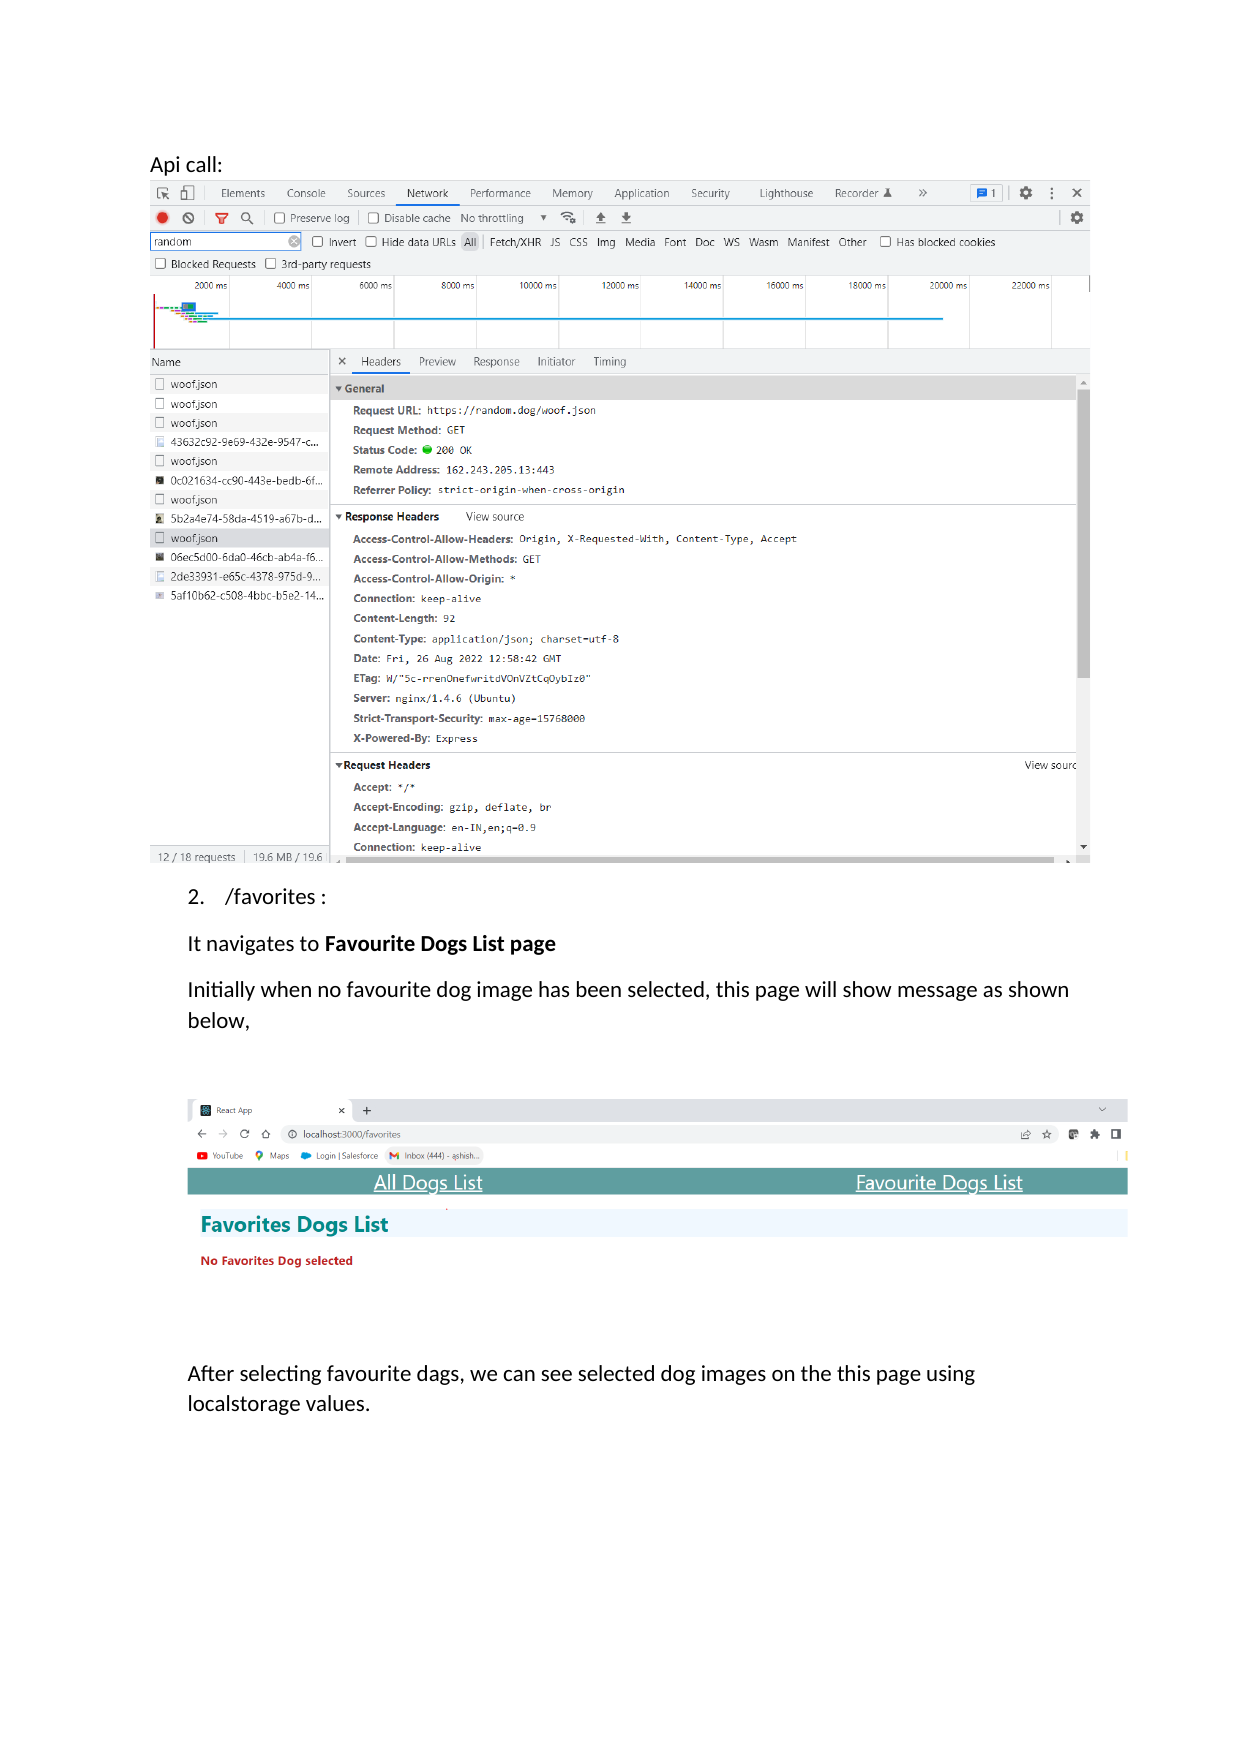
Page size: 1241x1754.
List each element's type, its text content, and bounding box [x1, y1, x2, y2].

text It navigates to Favourite Dogs List page [187, 929, 1090, 957]
picture [150, 180, 1091, 863]
picture [187, 1099, 1128, 1341]
list /favorites : [187, 882, 1090, 910]
text After selecting favourite dags, we can see selected dog images on the this page using localstorage values. [187, 1359, 1090, 1418]
text Initially when no favourite dog image has been selected, this page will show message as shown below, [187, 976, 1090, 1034]
text Api call: [150, 150, 1090, 180]
